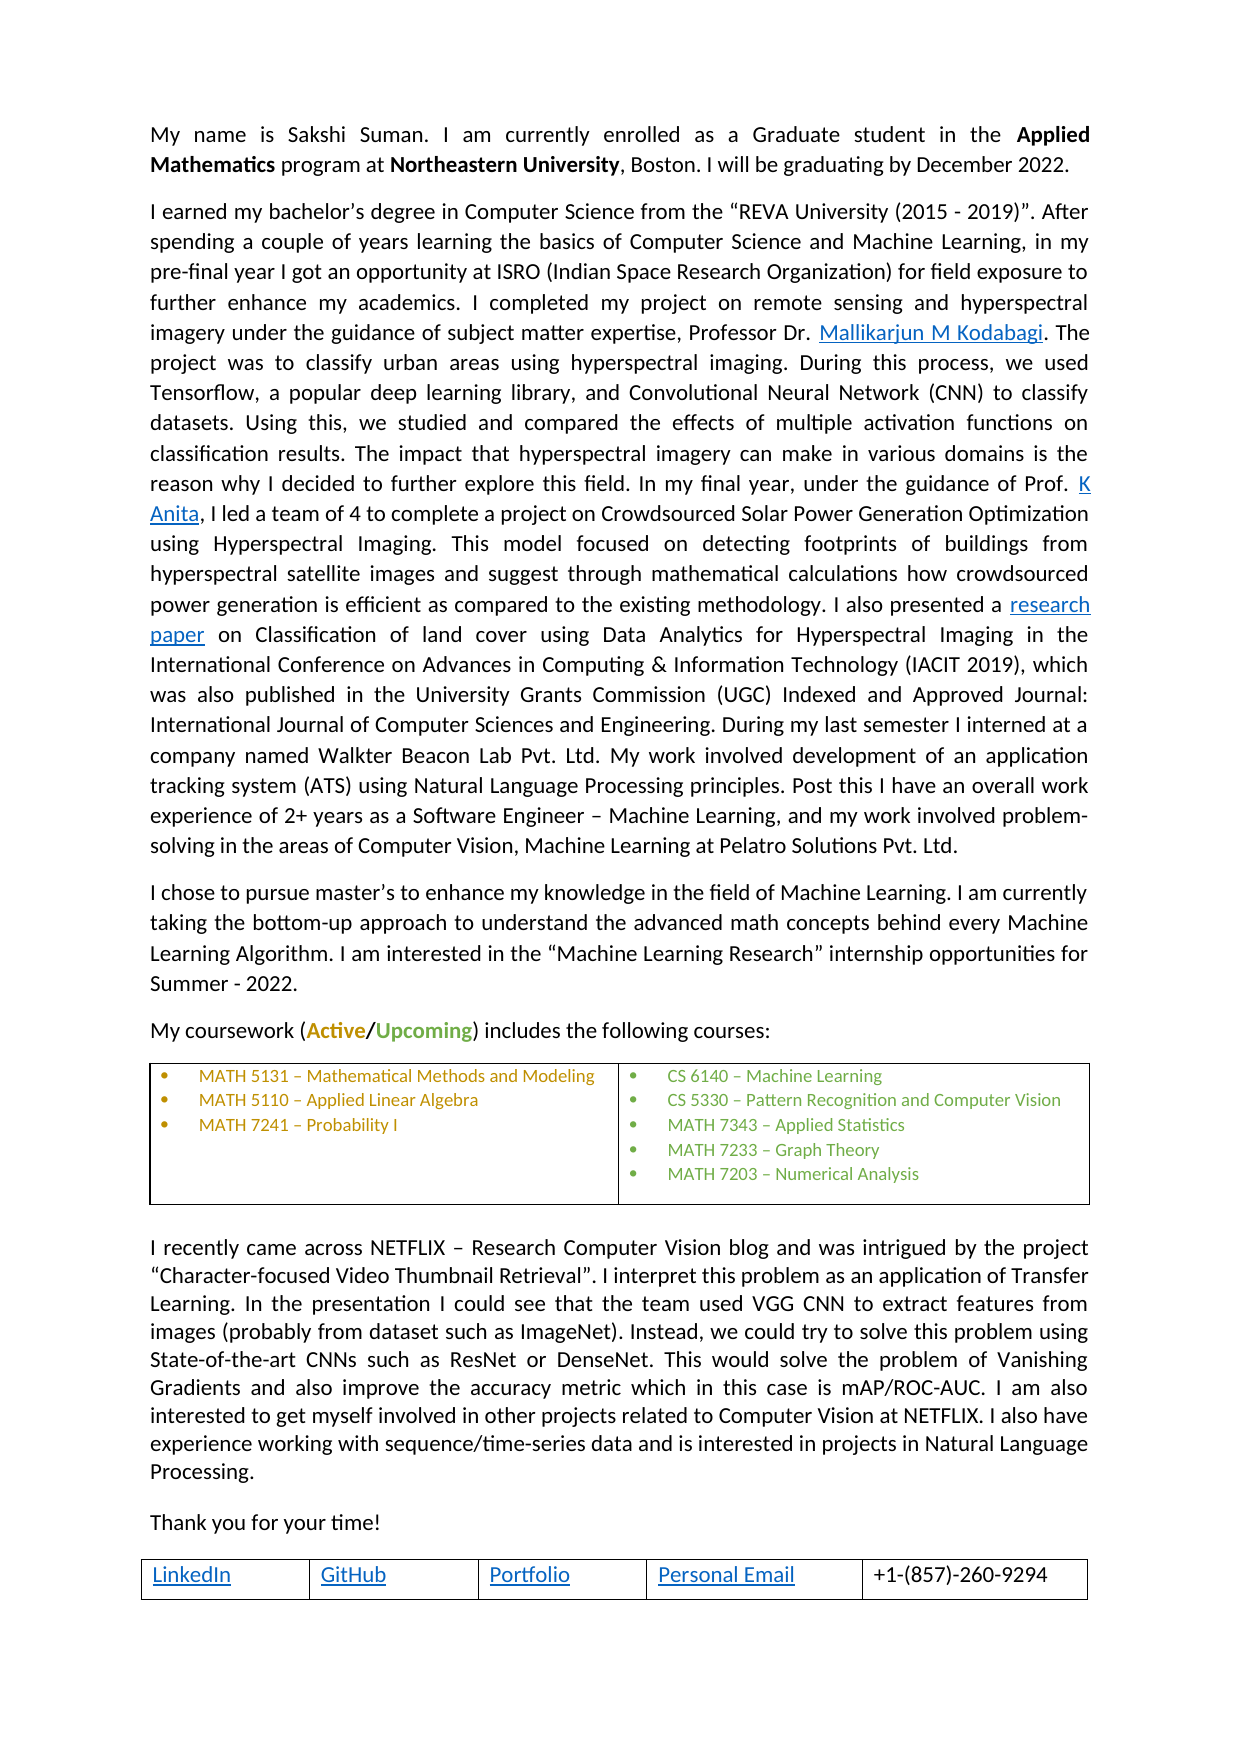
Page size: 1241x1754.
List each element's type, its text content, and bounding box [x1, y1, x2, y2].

table_header Portfolio [479, 1560, 646, 1598]
table_header Personal Email [647, 1560, 862, 1598]
text I earned my bachelor’s degree in Computer Science from the “REVA University (2015 - 2019)”. After spending a couple of years learning the basics of Computer Science and Machine Learning, in my pre-final year I got an opportunity at ISRO (Indian Space Research Organization) for field exposure to further enhance my academics. I completed my project on remote sensing and hyperspectral imagery under the guidance of subject matter expertise, Professor Dr. Mallikarjun M Kodabagi. The project was to classify urban areas using hyperspectral imaging. During this process, we used Tensorflow, a popular deep learning library, and Convolutional Neural Network (CNN) to classify datasets. Using this, we studied and compared the effects of multiple activation functions on classification results. The impact that hyperspectral imagery can make in various domains is the reason why I decided to further explore this field. In my final year, under the guidance of Prof. K Anita, I led a team of 4 to complete a project on Crowdsourced Solar Power Generation Optimization using Hyperspectral Imaging. This model focused on detecting footprints of buildings from hyperspectral satellite images and suggest through mathematical calculations how crowdsourced power generation is efficient as compared to the existing methodology. I also presented a research paper on Classification of land cover using Data Analytics for Hyperspectral Imaging in the International Conference on Advances in Computing & Information Technology (IACIT 2019), which was also published in the University Grants Commission (UGC) Indexed and Approved Journal: International Journal of Computer Sciences and Engineering. During my last semester I interned at a company named Walkter Beacon Lab Pvt. Ltd. My work involved development of an application tracking system (ATS) using Natural Language Processing principles. Post this I have an overall work experience of 2+ years as a Software Engineer – Machine Learning, and my work involved problem-solving in the areas of Computer Vision, Machine Learning at Pelatro Solutions Pvt. Ltd. [150, 197, 1090, 859]
text Thank you for your time! [150, 1508, 1090, 1536]
table_header LinkedIn [142, 1560, 309, 1598]
table_header MATH 5131 – Mathematical Methods and Modeling MATH 5110 – Applied Linear Algebra MATH 7241 – Probability I [151, 1064, 618, 1204]
text I chose to pursue master’s to enhance my knowledge in the field of Machine Learning. I am currently taking the bottom-up approach to understand the advanced math concepts behind every Machine Learning Algorithm. I am interested in the “Machine Learning Research” internship opportunities for Summer - 2022. [150, 878, 1090, 997]
table_header +1-(857)-260-9294 [863, 1560, 1087, 1598]
text I recently came across NETFLIX – Research Computer Vision blog and was intrigued by the project “Character-focused Video Thumbnail Retrieval”. I interpret this problem as an application of Transfer Learning. In the presentation I could see that the team used VGG CNN to extract features from images (probably from dataset such as ImageNet). Instead, we could try to solve this problem using State-of-the-art CNNs such as ResNet or DenseNet. This would solve the problem of Vanishing Gradients and also improve the accuracy metric which in this case is mAP/ROC-AUC. I am also interested to get myself involved in other projects related to Computer Vision at NETFLIX. I also have experience working with sequence/time-series data and is interested in projects in Natural Language Processing. [150, 1233, 1090, 1485]
table_header CS 6140 – Machine Learning CS 5330 – Pattern Recognition and Computer Vision MATH 7343 – Applied Statistics MATH 7233 – Graph Theory MATH 7203 – Numerical Analysis [619, 1064, 1089, 1204]
text My coursework (Active/Upcoming) includes the following courses: [150, 1016, 1090, 1044]
table_header GitHub [310, 1560, 478, 1598]
text My name is Sakshi Suman. I am currently enrolled as a Graduate student in the Applied Mathematics program at Northeastern University, Boston. I will be graduating by December 2022. [150, 120, 1090, 178]
